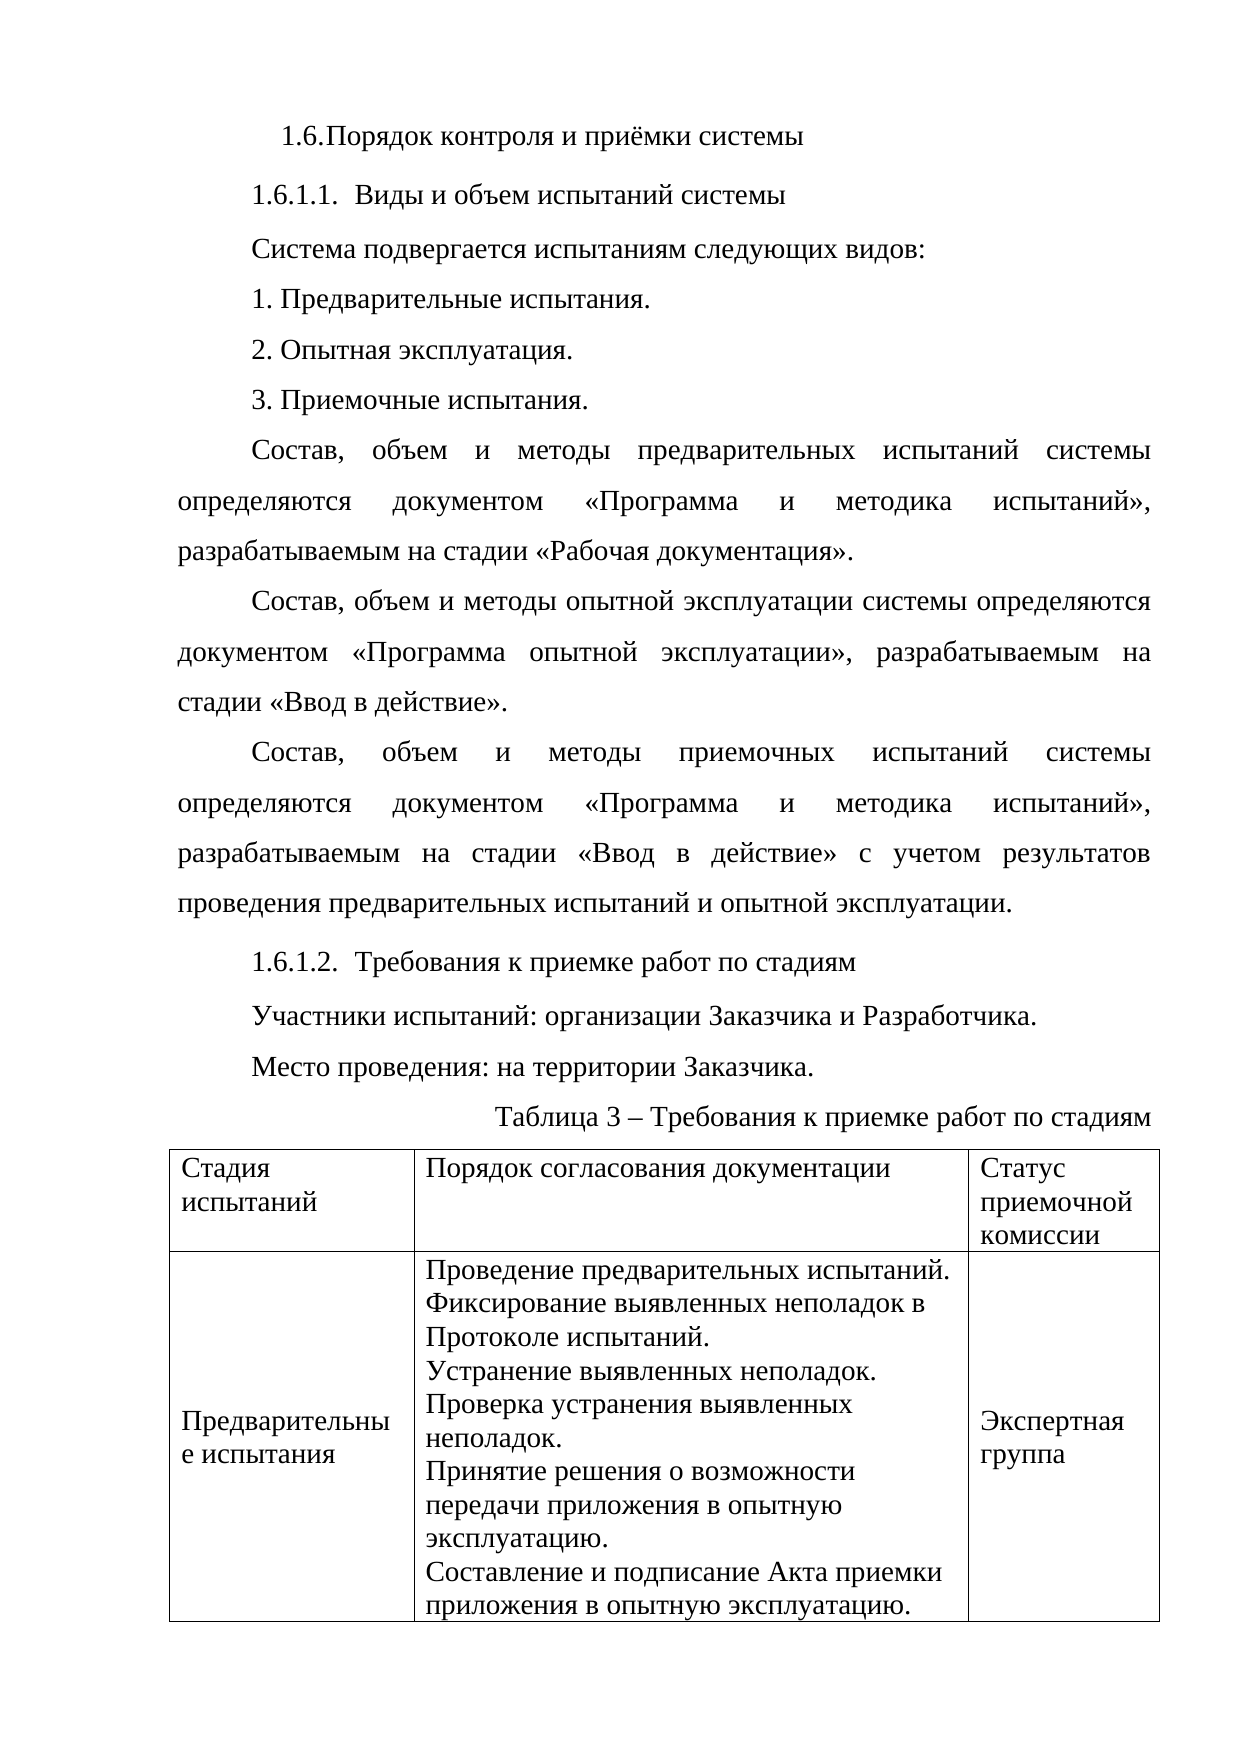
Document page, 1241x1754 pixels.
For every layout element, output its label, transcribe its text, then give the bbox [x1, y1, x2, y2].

table_header Порядок согласования документации [415, 1150, 968, 1251]
text Состав, объем и методы приемочных испытаний системы определяются документом «Программа и методика испытаний», разрабатываемым на стадии «Ввод в действие» с учетом результатов проведения предварительных испытаний и опытной эксплуатации. [177, 734, 1152, 919]
subtitle Требования к приемке работ по стадиям [177, 944, 1152, 977]
text Система подвергается испытаниям следующих видов: [177, 231, 1152, 265]
subtitle Виды и объем испытаний системы [177, 177, 1152, 210]
table_cell Предварительные испытания [170, 1252, 414, 1621]
subtitle Порядок контроля и приёмки системы [281, 118, 1152, 152]
table_header Стадия испытаний [170, 1150, 414, 1251]
table_cell Проведение предварительных испытаний. Фиксирование выявленных неполадок в Протоколе испытаний. Устранение выявленных неполадок. Проверка устранения выявленных неполадок. Принятие решения о возможности передачи приложения в опытную эксплуатацию. Составление и подписание Акта приемки приложения в опытную эксплуатацию. [415, 1252, 968, 1621]
text Место проведения: на территории Заказчика. [177, 1049, 1152, 1082]
text 3. Приемочные испытания. [177, 382, 1152, 416]
text 1. Предварительные испытания. [177, 282, 1152, 315]
table_cell Экспертная группа [969, 1252, 1159, 1621]
text Состав, объем и методы предварительных испытаний системы определяются документом «Программа и методика испытаний», разрабатываемым на стадии «Рабочая документация». [177, 432, 1152, 567]
text Участники испытаний: организации Заказчика и Разработчика. [177, 998, 1152, 1032]
text Таблица 3 – Требования к приемке работ по стадиям [177, 1099, 1152, 1133]
table_header Статус приемочной комиссии [969, 1150, 1159, 1251]
text 2. Опытная эксплуатация. [177, 332, 1152, 365]
text Состав, объем и методы опытной эксплуатации системы определяются документом «Программа опытной эксплуатации», разрабатываемым на стадии «Ввод в действие». [177, 583, 1152, 718]
